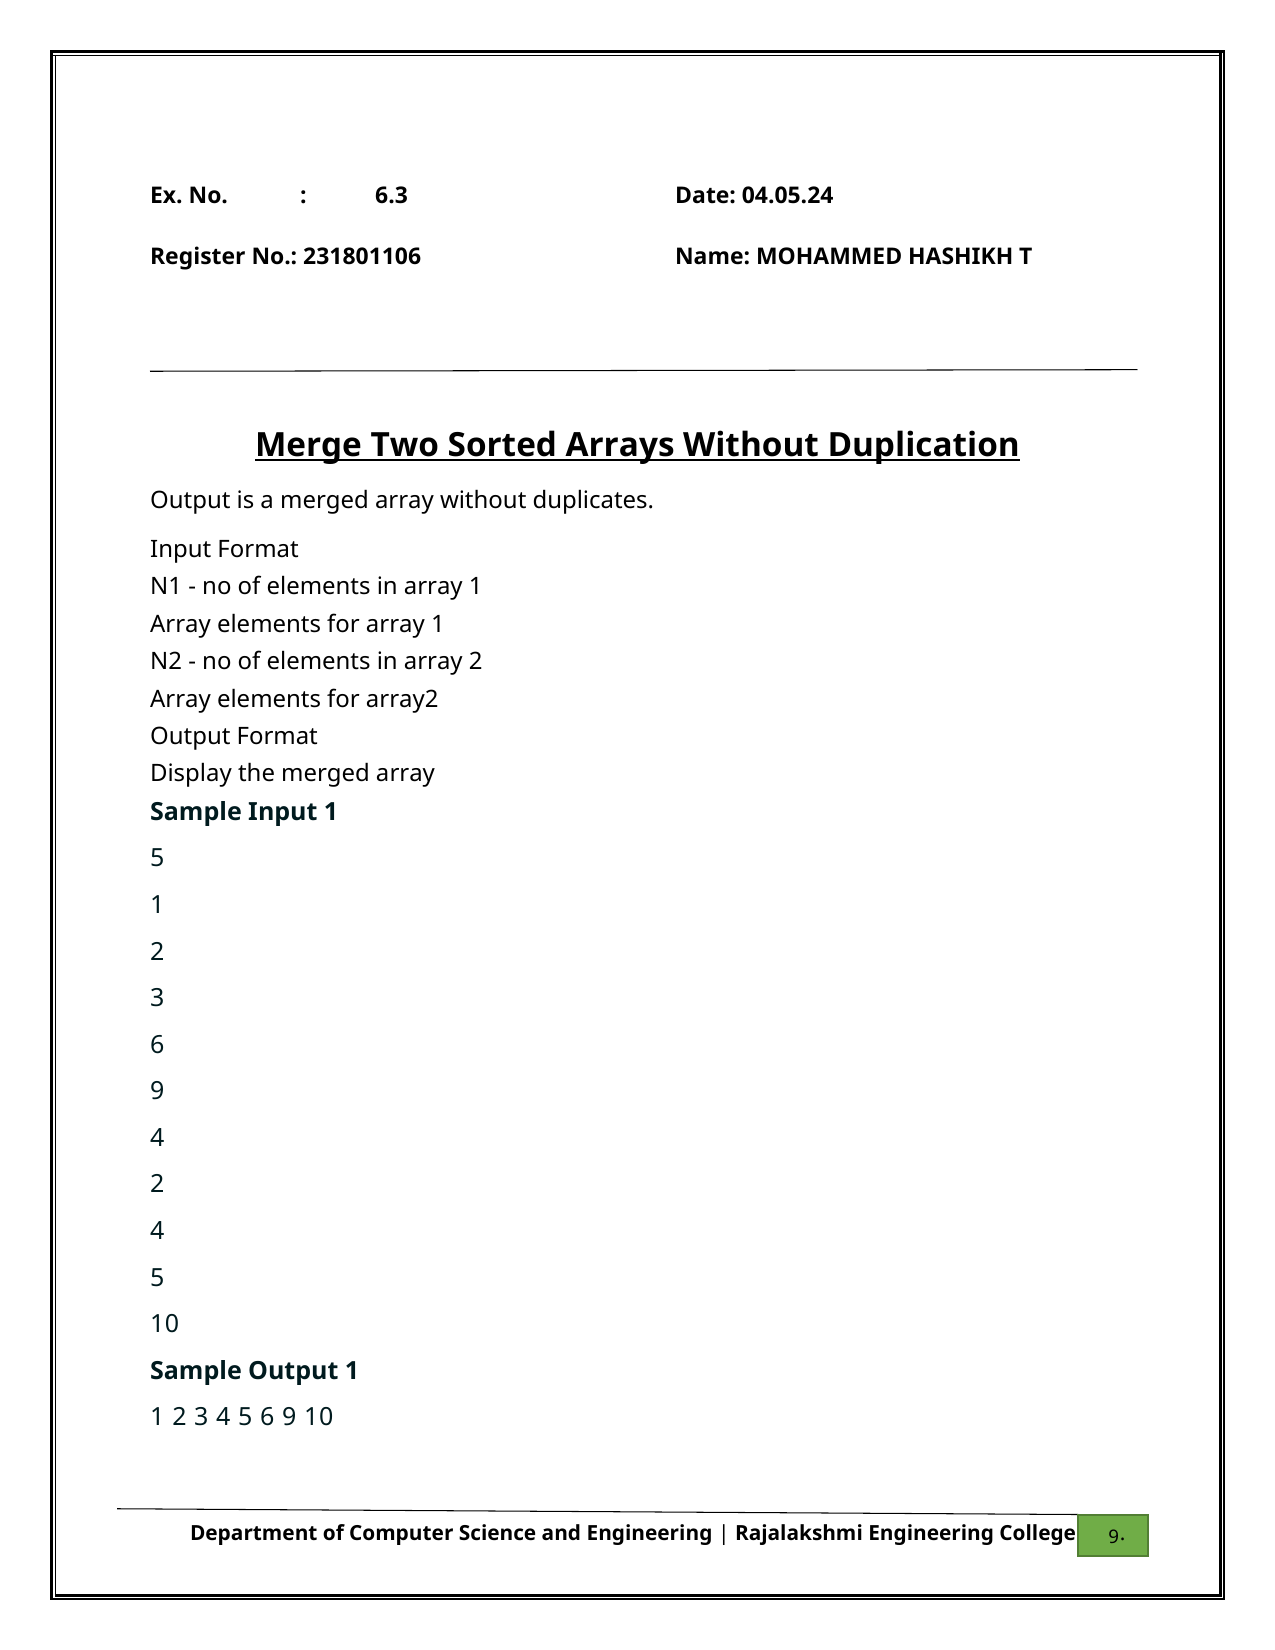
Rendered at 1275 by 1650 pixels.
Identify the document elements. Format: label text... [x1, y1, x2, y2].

text 10 [150, 1306, 1125, 1340]
text Ex. No. : 6.3 Date: 04.05.24 [150, 179, 1125, 210]
text Input Format [150, 532, 1125, 564]
text Array elements for array 1 [150, 607, 1125, 639]
text 9 [150, 1073, 1125, 1107]
text N1 - no of elements in array 1 [150, 569, 1125, 602]
text Sample Output 1 [150, 1352, 1125, 1386]
text Array elements for array2 [150, 681, 1125, 714]
text Output Format [150, 719, 1125, 751]
text 4 [150, 1213, 1125, 1247]
text 2 [150, 933, 1125, 967]
text 6 [150, 1026, 1125, 1060]
text Output is a merged array without duplicates. [150, 483, 1125, 516]
text 5 [150, 840, 1125, 874]
text 1 2 3 4 5 6 9 10 [150, 1399, 1125, 1433]
text Register No.: 231801106 Name: MOHAMMED HASHIKH T [150, 239, 1125, 271]
text Merge Two Sorted Arrays Without Duplication [150, 421, 1125, 466]
text 1 [150, 887, 1125, 921]
text 5 [150, 1259, 1125, 1293]
text N2 - no of elements in array 2 [150, 644, 1125, 677]
text Sample Input 1 [150, 793, 1125, 828]
text 3 [150, 980, 1125, 1014]
text 4 [150, 1119, 1125, 1153]
text 2 [150, 1166, 1125, 1200]
text Display the merged array [150, 756, 1125, 789]
